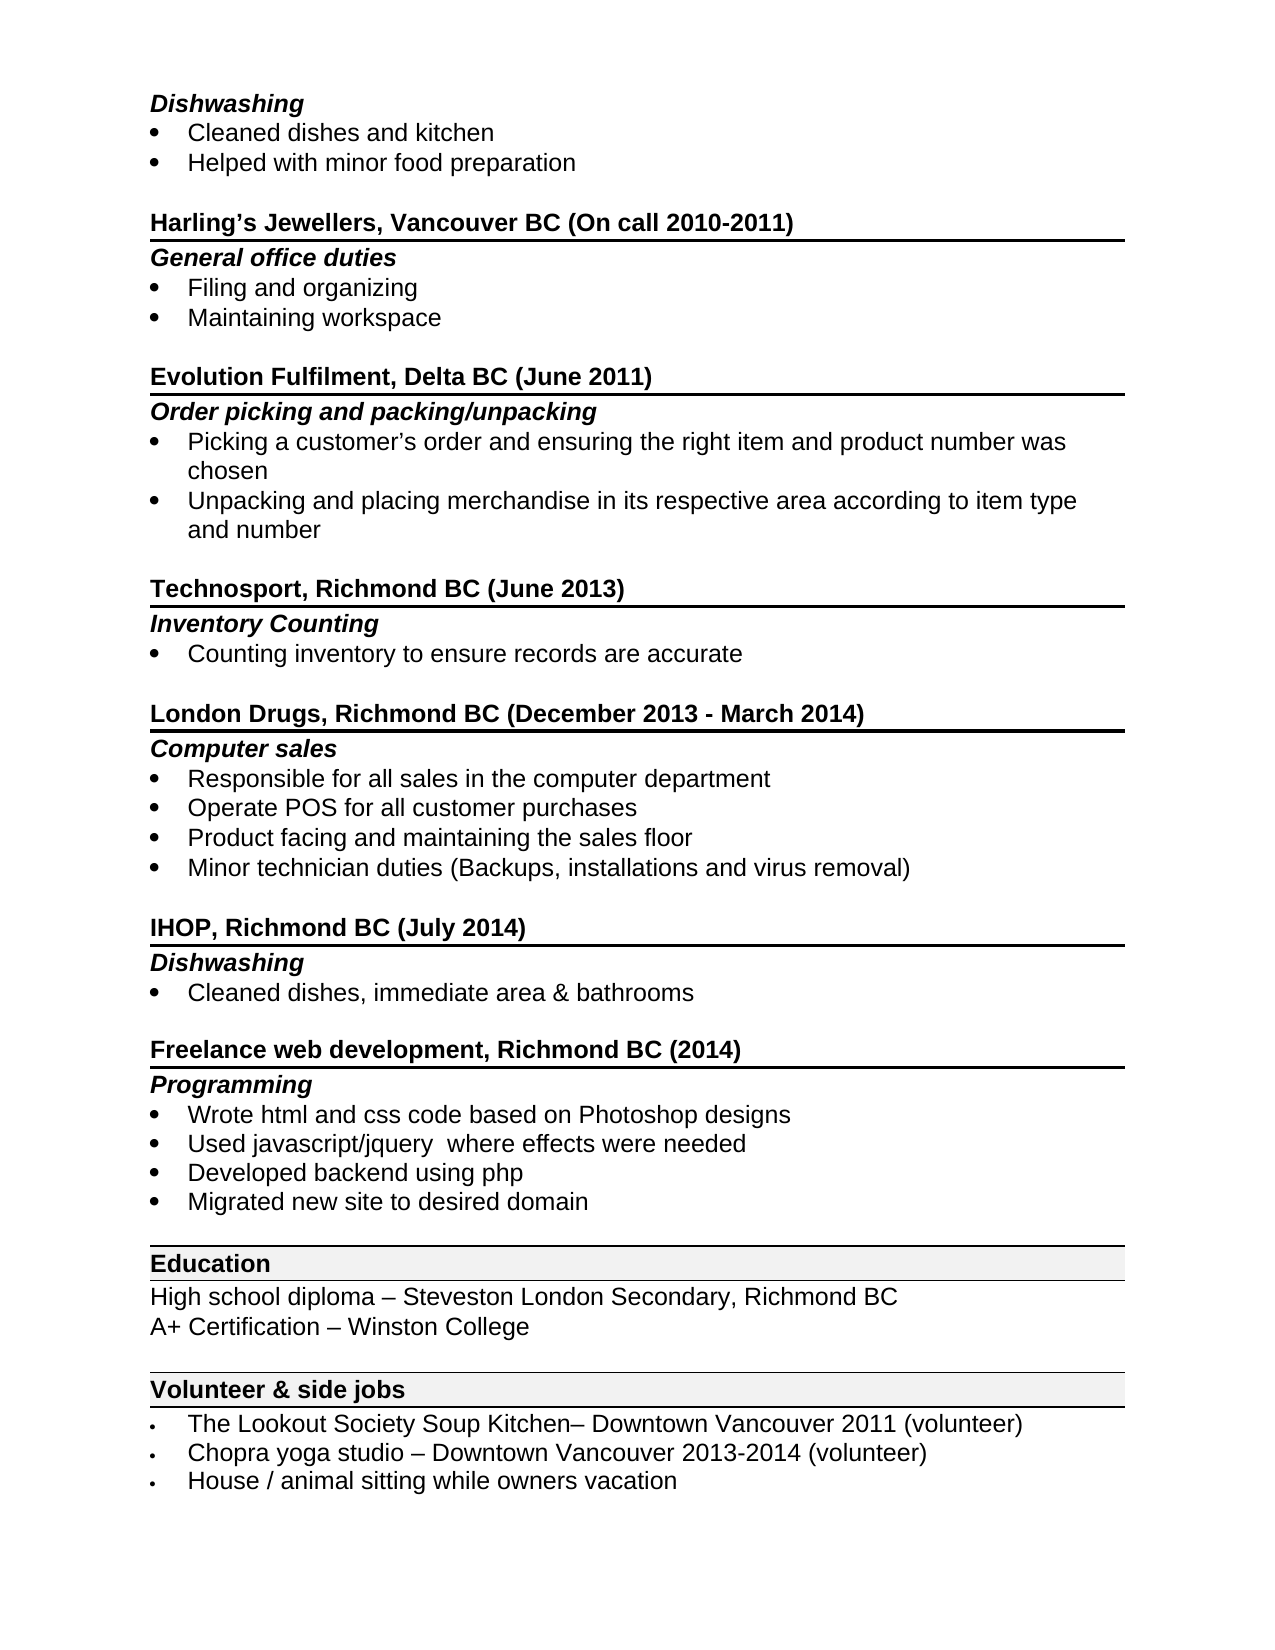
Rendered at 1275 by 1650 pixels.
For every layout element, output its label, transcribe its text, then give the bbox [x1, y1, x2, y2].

subtitle Programming [150, 1070, 1125, 1099]
list Product facing and maintaining the sales floor [150, 823, 1125, 852]
subtitle General office duties [150, 243, 1125, 272]
list The Lookout Society Soup Kitchen– Downtown Vancouver 2011 (volunteer) [150, 1409, 1125, 1438]
subtitle Education [150, 1247, 1125, 1280]
list Chopra yoga studio – Downtown Vancouver 2013-2014 (volunteer) [150, 1438, 1125, 1466]
list Developed backend using php [150, 1158, 1125, 1187]
list Cleaned dishes, immediate area & bathrooms [150, 978, 1125, 1007]
list Helped with minor food preparation [150, 148, 1125, 177]
text IHOP, Richmond BC (July 2014) [150, 913, 1125, 944]
subtitle Order picking and packing/unpacking [150, 397, 1125, 426]
list Filing and organizing [150, 273, 1125, 302]
subtitle Computer sales [150, 734, 1125, 762]
list Minor technician duties (Backups, installations and virus removal) [150, 853, 1125, 882]
list House / animal sitting while owners vacation [150, 1466, 1125, 1495]
subtitle Inventory Counting [150, 609, 1125, 638]
list Migrated new site to desired domain [150, 1187, 1125, 1216]
subtitle Dishwashing [150, 948, 1125, 977]
text Volunteer & side jobs [150, 1373, 1125, 1406]
list Unpacking and placing merchandise in its respective area according to item type and number [150, 486, 1125, 543]
list Harling’s Jewellers, Vancouver BC (On call 2010-2011) [150, 208, 1125, 239]
list Maintaining workspace [150, 303, 1125, 332]
subtitle Dishwashing [150, 89, 1125, 117]
list Technosport, Richmond BC (June 2013) [150, 574, 1125, 605]
list Wrote html and css code based on Photoshop designs [150, 1100, 1125, 1129]
text A+ Certification – Winston College [150, 1312, 1125, 1341]
list Evolution Fulfilment, Delta BC (June 2011) [150, 362, 1125, 393]
list Operate POS for all customer purchases [150, 793, 1125, 822]
list Cleaned dishes and kitchen [150, 118, 1125, 147]
list Picking a customer’s order and ensuring the right item and product number was chosen [150, 427, 1125, 485]
text Freelance web development, Richmond BC (2014) [150, 1035, 1125, 1066]
text High school diploma – Steveston London Secondary, Richmond BC [150, 1282, 1125, 1311]
list Counting inventory to ensure records are accurate [150, 639, 1125, 668]
list London Drugs, Richmond BC (December 2013 - March 2014) [150, 699, 1125, 729]
list Used javascript/jquery where effects were needed [150, 1129, 1125, 1158]
list Responsible for all sales in the computer department [150, 763, 1125, 792]
